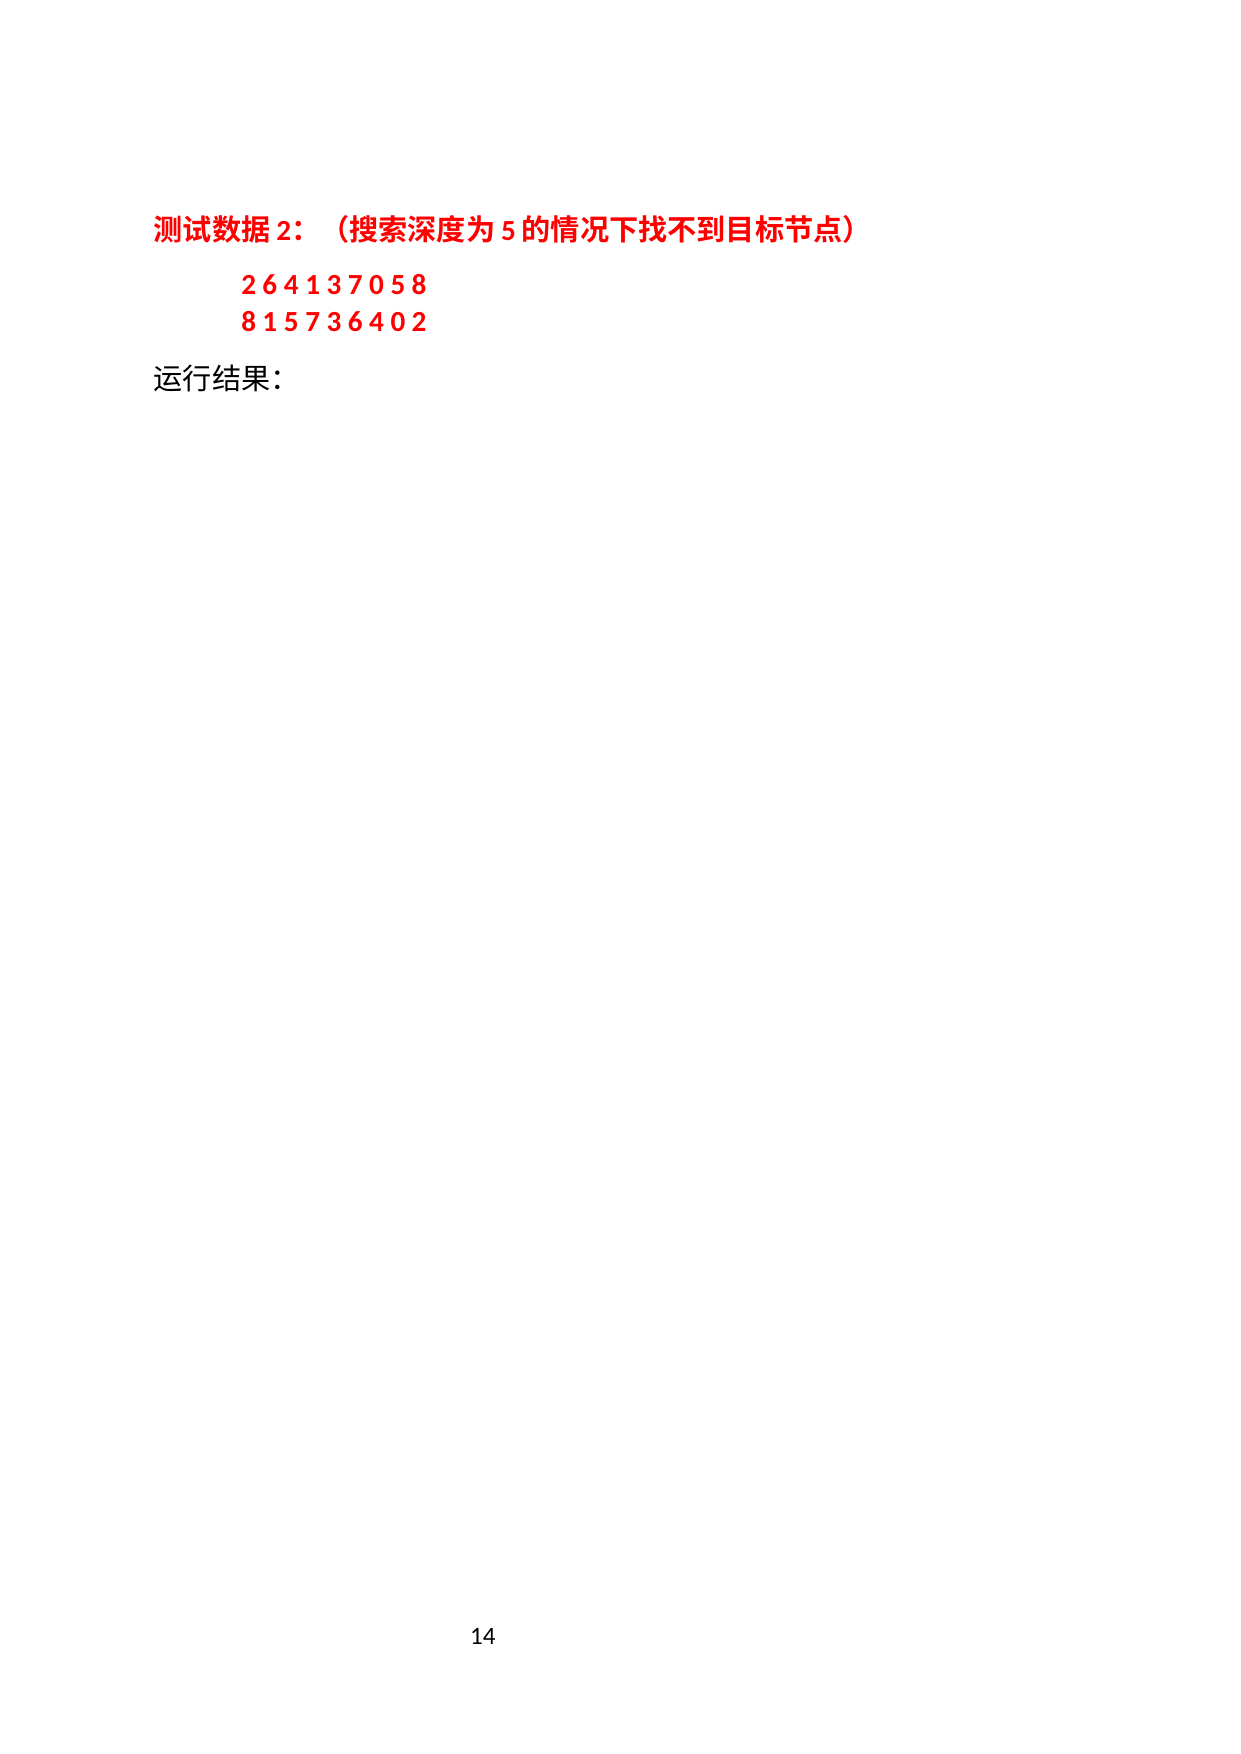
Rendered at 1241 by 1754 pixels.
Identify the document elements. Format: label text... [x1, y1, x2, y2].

text 测试数据2：（搜索深度为5的情况下找不到目标节点） [153, 191, 1087, 265]
text 2 6 4 1 3 7 0 5 8 [197, 265, 1087, 302]
text 8 1 5 7 3 6 4 0 2 [197, 302, 1087, 339]
text 运行结果： [153, 339, 1087, 413]
